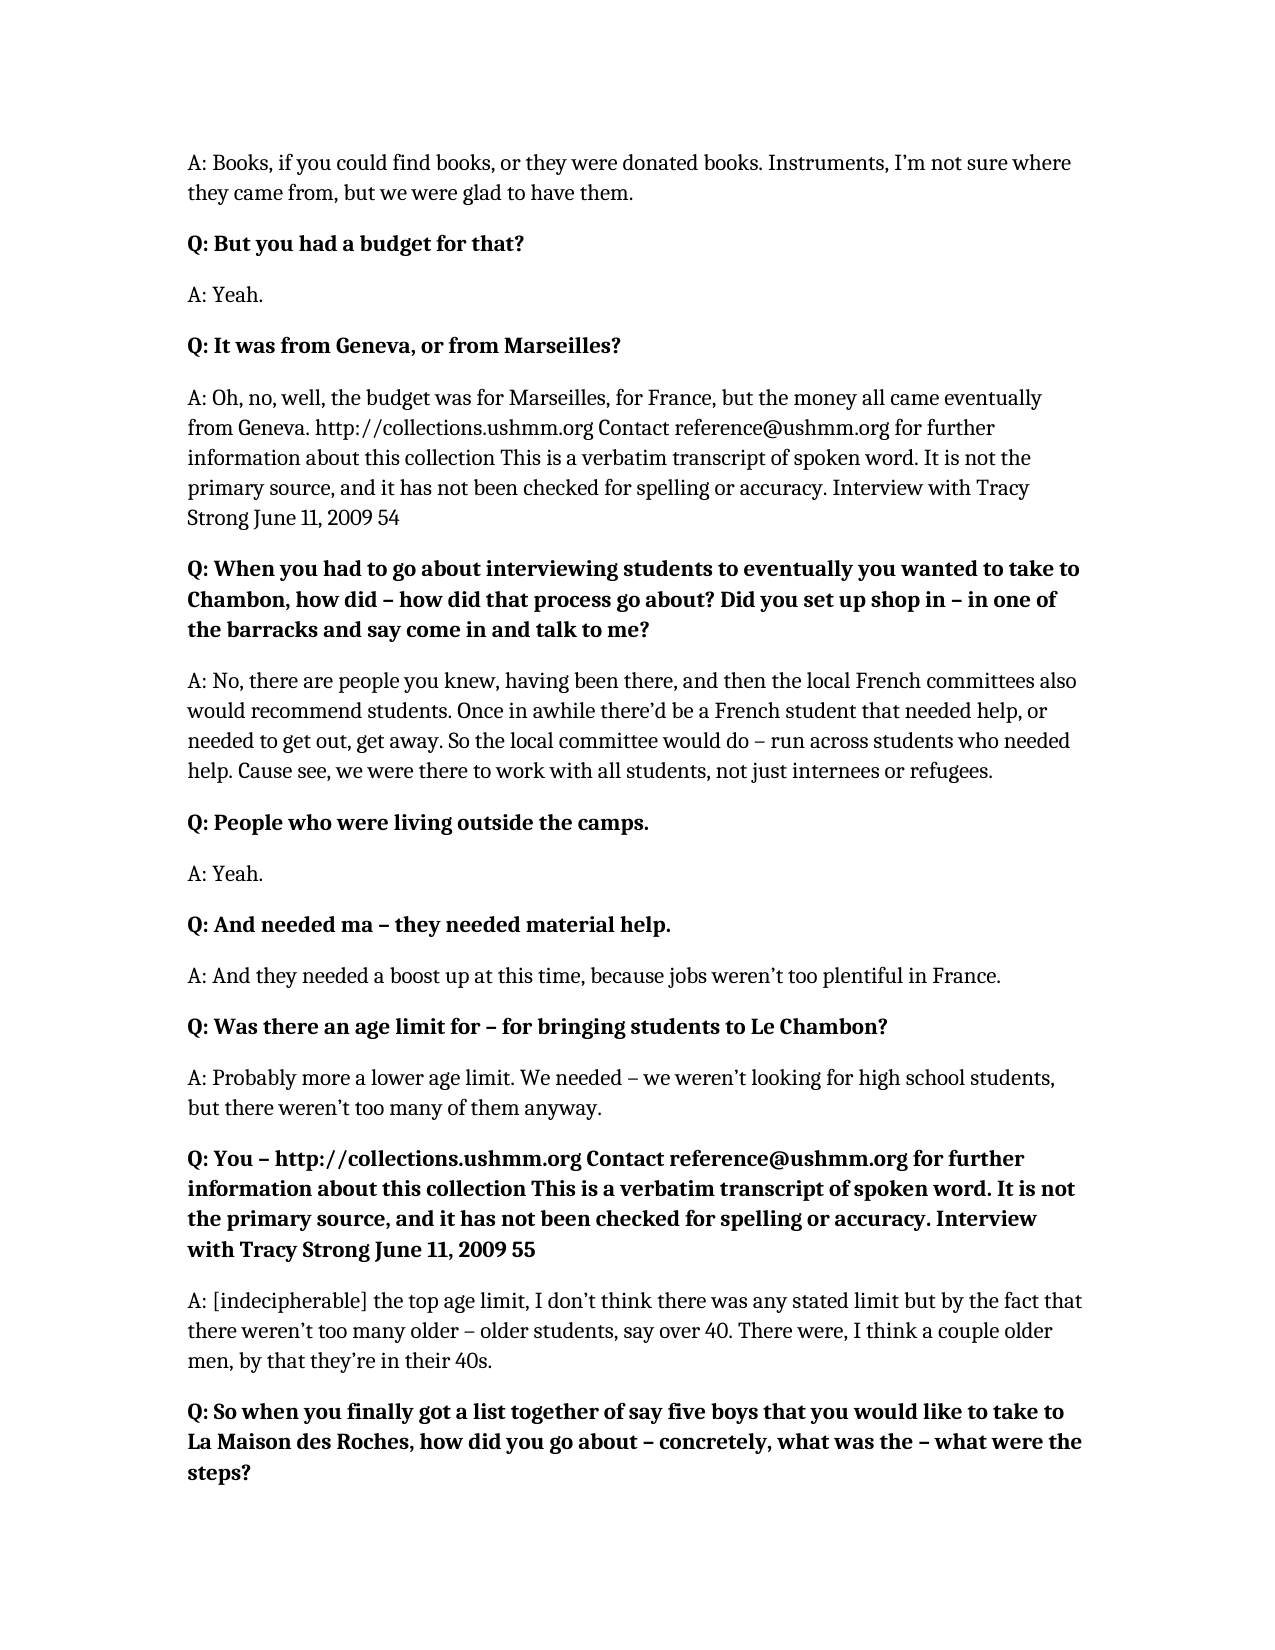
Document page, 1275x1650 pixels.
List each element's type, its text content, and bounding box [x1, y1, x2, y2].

text A: Yeah. [187, 282, 1087, 309]
text A: And they needed a boost up at this time, because jobs weren’t too plentiful in France. [187, 962, 1087, 989]
text A: No, there are people you knew, having been there, and then the local French committees also would recommend students. Once in awhile there’d be a French student that needed help, or needed to get out, get away. So the local committee would do – run across students who needed help. Cause see, we were there to work with all students, not just internees or refugees. [187, 668, 1087, 785]
text A: Books, if you could find books, or they were donated books. Instruments, I’m not sure where they came from, but we were glad to have them. [187, 150, 1087, 207]
text Q: And needed ma – they needed material help. [187, 911, 1087, 938]
text Q: When you had to go about interviewing students to eventually you wanted to take to Chambon, how did – how did that process go about? Did you set up shop in – in one of the barracks and say come in and talk to me? [187, 556, 1087, 643]
text Q: But you had a budget for that? [187, 231, 1087, 258]
text A: Probably more a lower age limit. We needed – we weren’t looking for high school students, but there weren’t too many of them anyway. [187, 1064, 1087, 1121]
text Q: You – http://collections.ushmm.org Contact reference@ushmm.org for further information about this collection This is a verbatim transcript of spoken word. It is not the primary source, and it has not been checked for spelling or accuracy. Interview with Tracy Strong June 11, 2009 55 [187, 1146, 1087, 1263]
text Q: It was from Geneva, or from Marseilles? [187, 333, 1087, 360]
text Q: So when you finally got a list together of say five boys that you would like to take to La Maison des Roches, how did you go about – concretely, what was the – what were the steps? [187, 1399, 1087, 1486]
text A: Yeah. [187, 860, 1087, 887]
text A: Oh, no, well, the budget was for Marseilles, for France, but the money all came eventually from Geneva. http://collections.ushmm.org Contact reference@ushmm.org for further information about this collection This is a verbatim transcript of spoken word. It is not the primary source, and it has not been checked for spelling or accuracy. Interview with Tracy Strong June 11, 2009 54 [187, 384, 1087, 532]
text Q: Was there an age limit for – for bringing students to Le Chambon? [187, 1013, 1087, 1040]
text Q: People who were living outside the camps. [187, 809, 1087, 836]
text A: [indecipherable] the top age limit, I don’t think there was any stated limit but by the fact that there weren’t too many older – older students, say over 40. There were, I think a couple older men, by that they’re in their 40s. [187, 1287, 1087, 1374]
